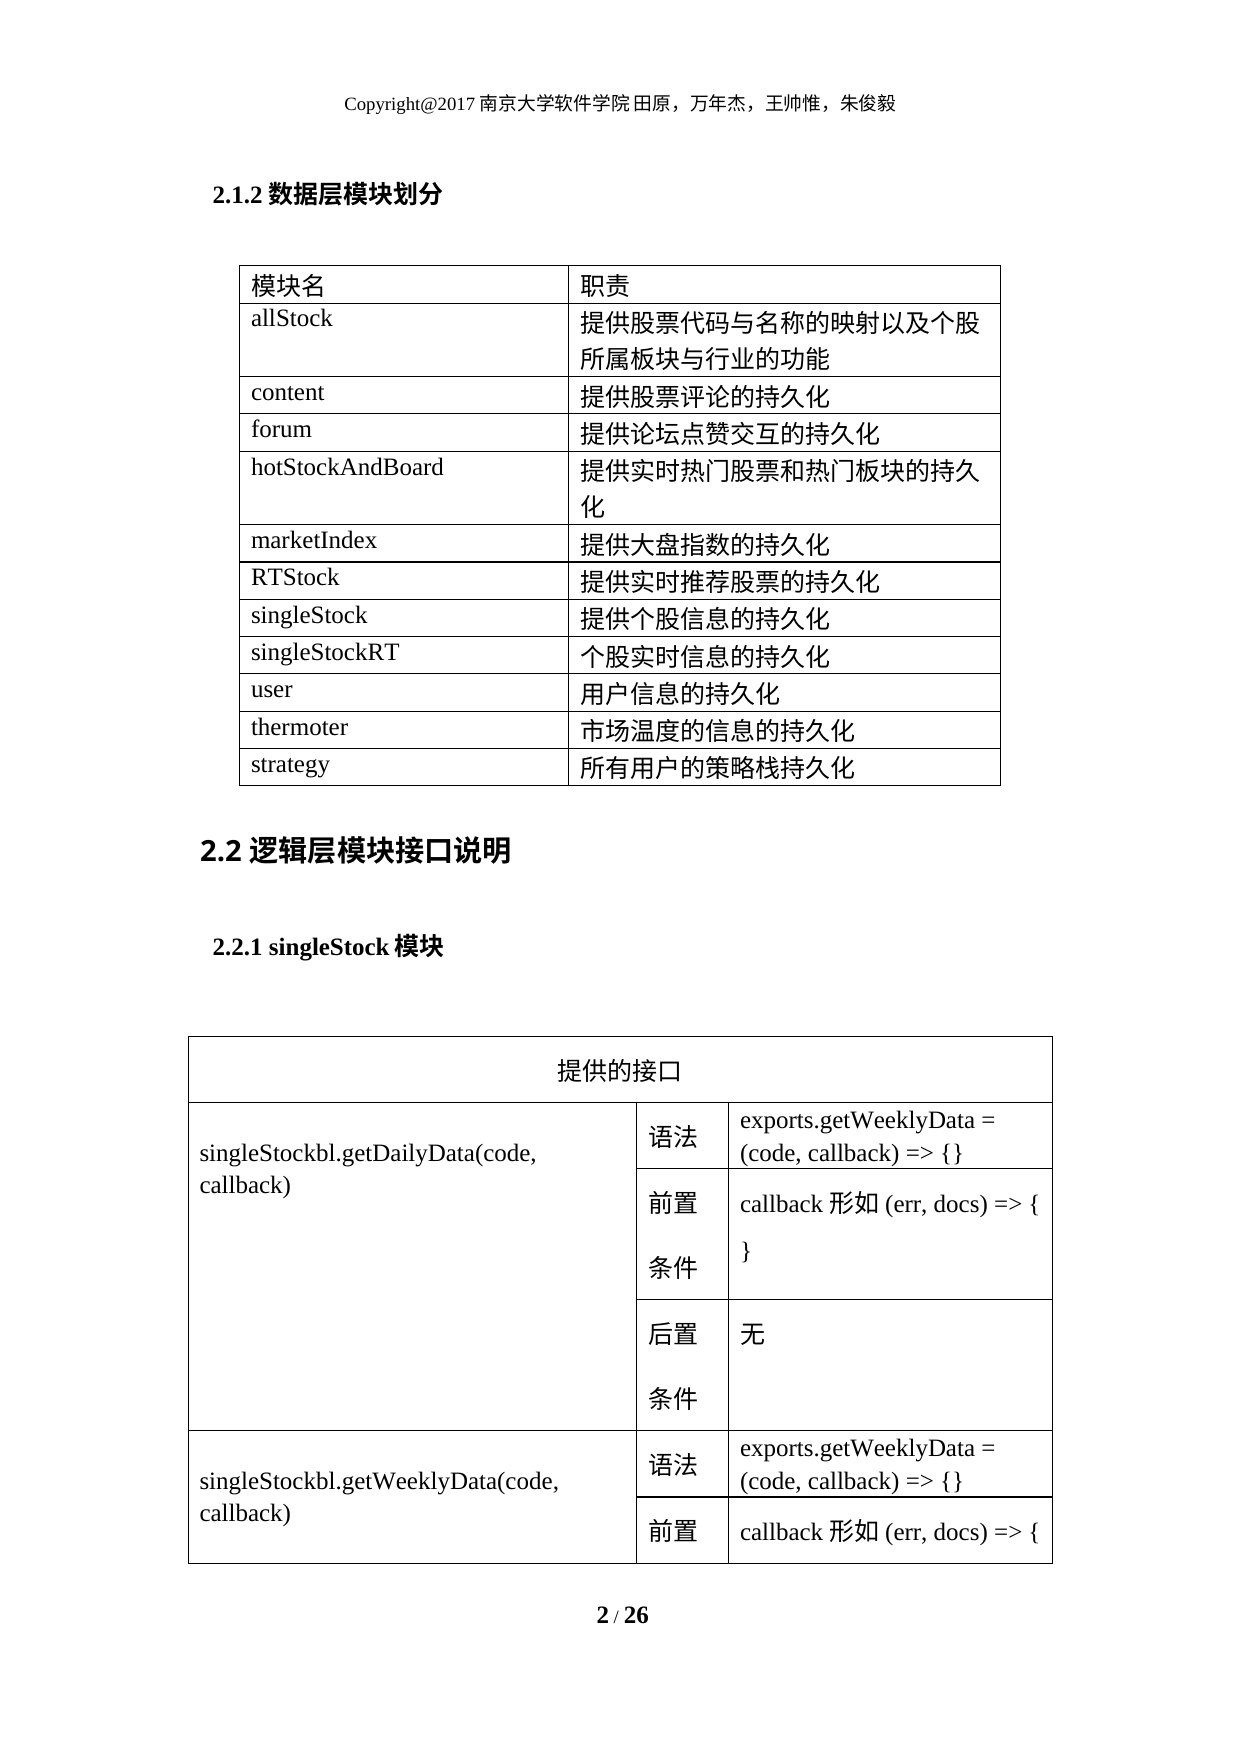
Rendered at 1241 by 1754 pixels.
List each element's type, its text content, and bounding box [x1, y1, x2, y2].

table_cell 提供股票代码与名称的映射以及个股所属板块与行业的功能 [569, 304, 1000, 376]
subtitle 2.2 逻辑层模块接口说明 [200, 479, 1028, 881]
table_cell singleStockRT [240, 637, 568, 673]
table_header 职责 [569, 266, 1000, 302]
subtitle 2.2.1 singleStock模块 [212, 912, 1028, 977]
table_cell exports.getWeeklyData = (code, callback) => {} [729, 1431, 1052, 1496]
table_cell 用户信息的持久化 [569, 674, 1000, 711]
table_cell 提供实时热门股票和热门板块的持久化 [569, 452, 1000, 524]
table_cell 语法 [637, 1103, 728, 1168]
table_cell exports.getWeeklyData = (code, callback) => {} [729, 1103, 1052, 1168]
table_cell forum [240, 414, 568, 451]
table_cell 所有用户的策略栈持久化 [569, 749, 1000, 785]
table_cell thermoter [240, 712, 568, 748]
table_cell singleStockbl.getWeeklyData(code, callback) [189, 1431, 636, 1562]
table_cell 提供实时推荐股票的持久化 [569, 563, 1000, 599]
table_cell 无 [729, 1300, 1052, 1430]
table_cell user [240, 674, 568, 711]
table_cell 提供股票评论的持久化 [569, 377, 1000, 413]
table_cell 提供个股信息的持久化 [569, 600, 1000, 636]
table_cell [729, 1498, 1052, 1562]
table_cell 提供论坛点赞交互的持久化 [569, 414, 1000, 451]
table_cell 个股实时信息的持久化 [569, 637, 1000, 673]
table_cell callback 形如 (err, docs) => { } [729, 1169, 1052, 1299]
table_cell allStock [240, 304, 568, 376]
table_cell marketIndex [240, 525, 568, 561]
table_cell RTStock [240, 563, 568, 599]
table_header 模块名 [240, 266, 568, 302]
table_cell singleStockbl.getDailyData(code, callback) [189, 1103, 636, 1430]
table_cell 提供大盘指数的持久化 [569, 525, 1000, 561]
table_cell 前置条件 [637, 1169, 728, 1299]
table_cell 前置条件 [637, 1498, 728, 1562]
table_cell 语法 [637, 1431, 728, 1496]
table_cell 市场温度的信息的持久化 [569, 712, 1000, 748]
table_cell content [240, 377, 568, 413]
table_cell strategy [240, 749, 568, 785]
table_header 提供的接口 [189, 1037, 1052, 1102]
table_cell hotStockAndBoard [240, 452, 568, 524]
table_cell 后置条件 [637, 1300, 728, 1430]
subtitle 2.1.2 数据层模块划分 [212, 160, 1028, 225]
table_cell singleStock [240, 600, 568, 636]
